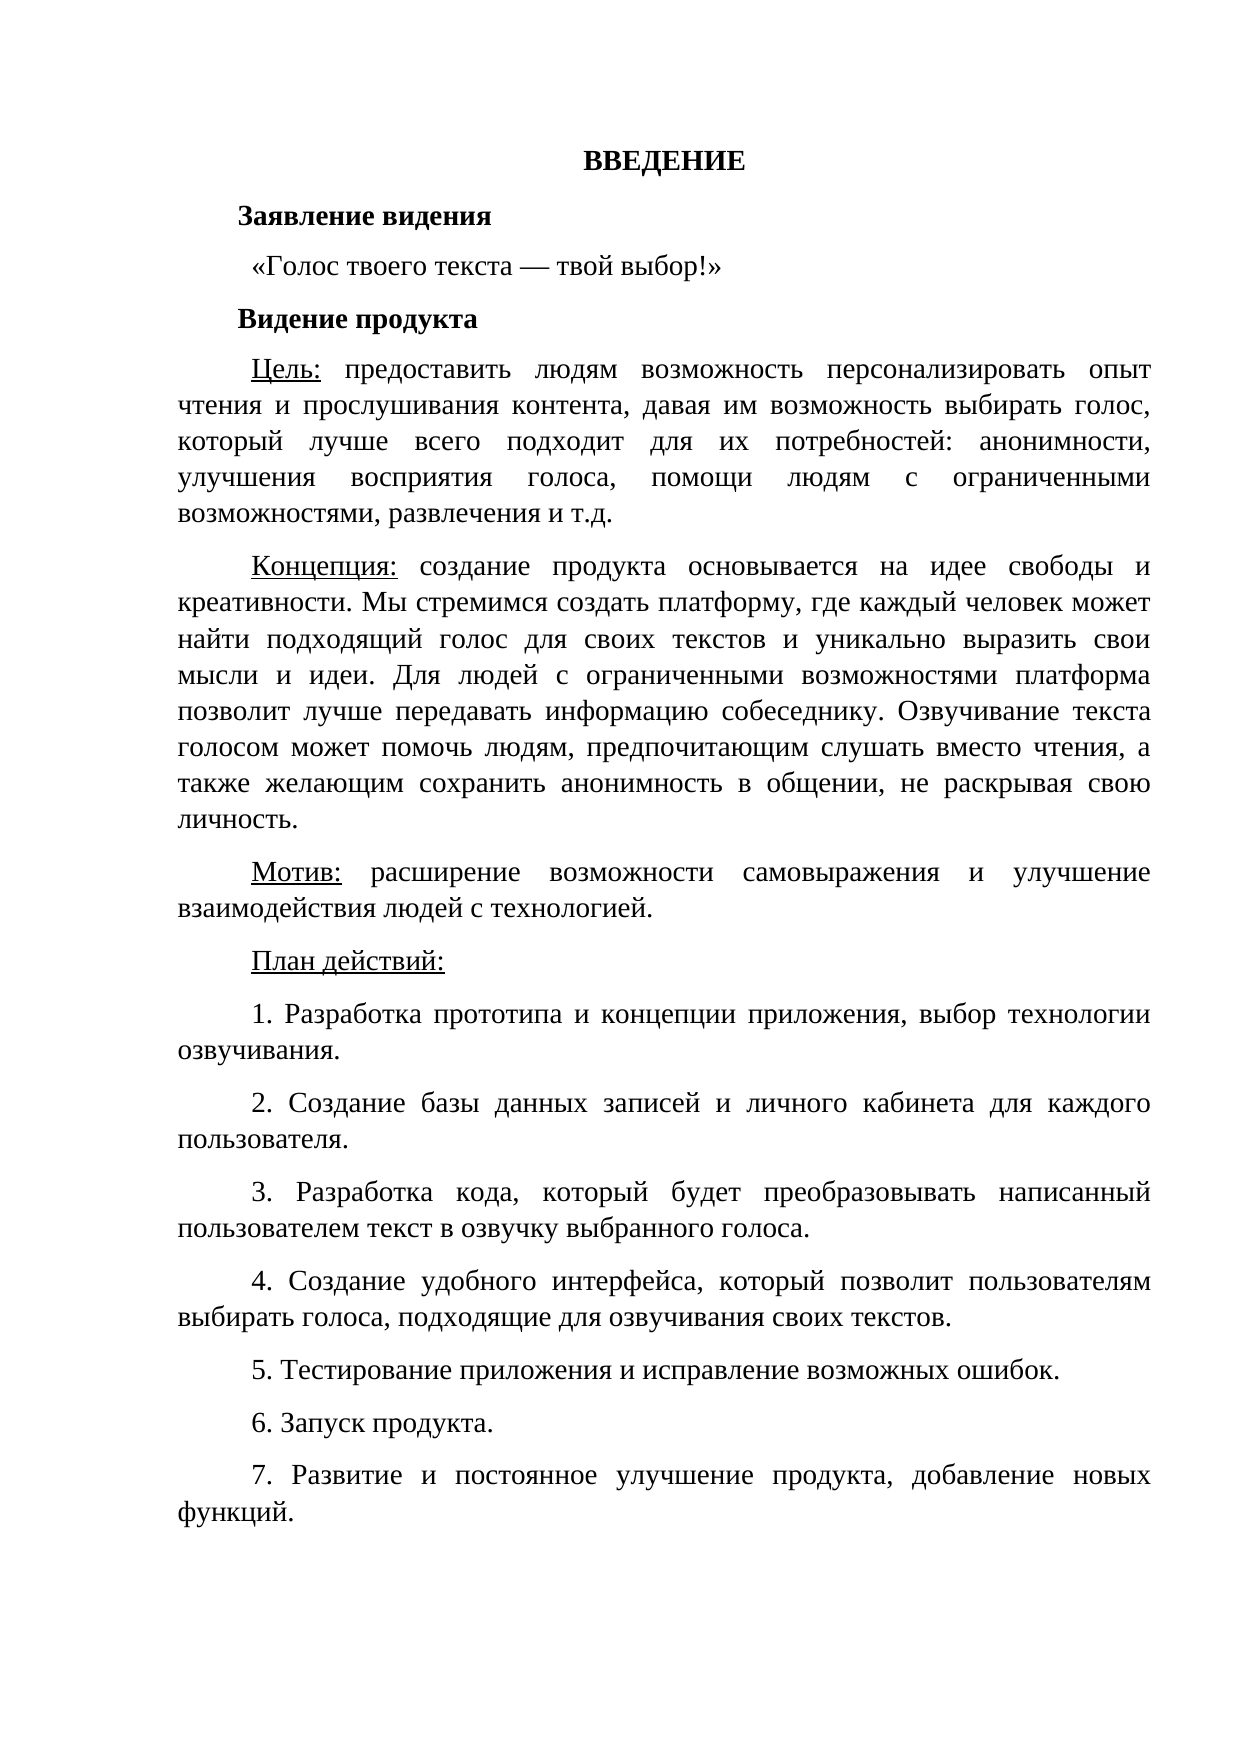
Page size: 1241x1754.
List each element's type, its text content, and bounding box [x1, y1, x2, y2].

text Мотив: расширение возможности самовыражения и улучшение взаимодействия людей с технологией. [177, 854, 1152, 924]
text 2. Создание базы данных записей и личного кабинета для каждого пользователя. [177, 1085, 1152, 1155]
text 4. Создание удобного интерфейса, который позволит пользователям выбирать голоса, подходящие для озвучивания своих текстов. [177, 1263, 1152, 1333]
subtitle Видение продукта [237, 301, 1152, 334]
text «Голос твоего текста — твой выбор!» [177, 248, 1152, 281]
subtitle ВВЕДЕНИЕ [177, 143, 1152, 177]
text 1. Разработка прототипа и концепции приложения, выбор технологии озвучивания. [177, 996, 1152, 1066]
text 7. Развитие и постоянное улучшение продукта, добавление новых функций. [177, 1457, 1152, 1527]
text 3. Разработка кода, который будет преобразовывать написанный пользователем текст в озвучку выбранного голоса. [177, 1174, 1152, 1244]
subtitle Заявление видения [237, 198, 1152, 231]
text План действий: [177, 943, 1152, 977]
text 5. Тестирование приложения и исправление возможных ошибок. [177, 1352, 1152, 1385]
text 6. Запуск продукта. [177, 1405, 1152, 1438]
text Цель: предоставить людям возможность персонализировать опыт чтения и прослушивания контента, давая им возможность выбирать голос, который лучше всего подходит для их потребностей: анонимности, улучшения восприятия голоса, помощи людям с ограниченными возможностями, развлечения и т.д. [177, 351, 1152, 529]
text Концепция: создание продукта основывается на идее свободы и креативности. Мы стремимся создать платформу, где каждый человек может найти подходящий голос для своих текстов и уникально выразить свои мысли и идеи. Для людей с ограниченными возможностями платформа позволит лучше передавать информацию собеседнику. Озвучивание текста голосом может помочь людям, предпочитающим слушать вместо чтения, а также желающим сохранить анонимность в общении, не раскрывая свою личность. [177, 548, 1152, 835]
